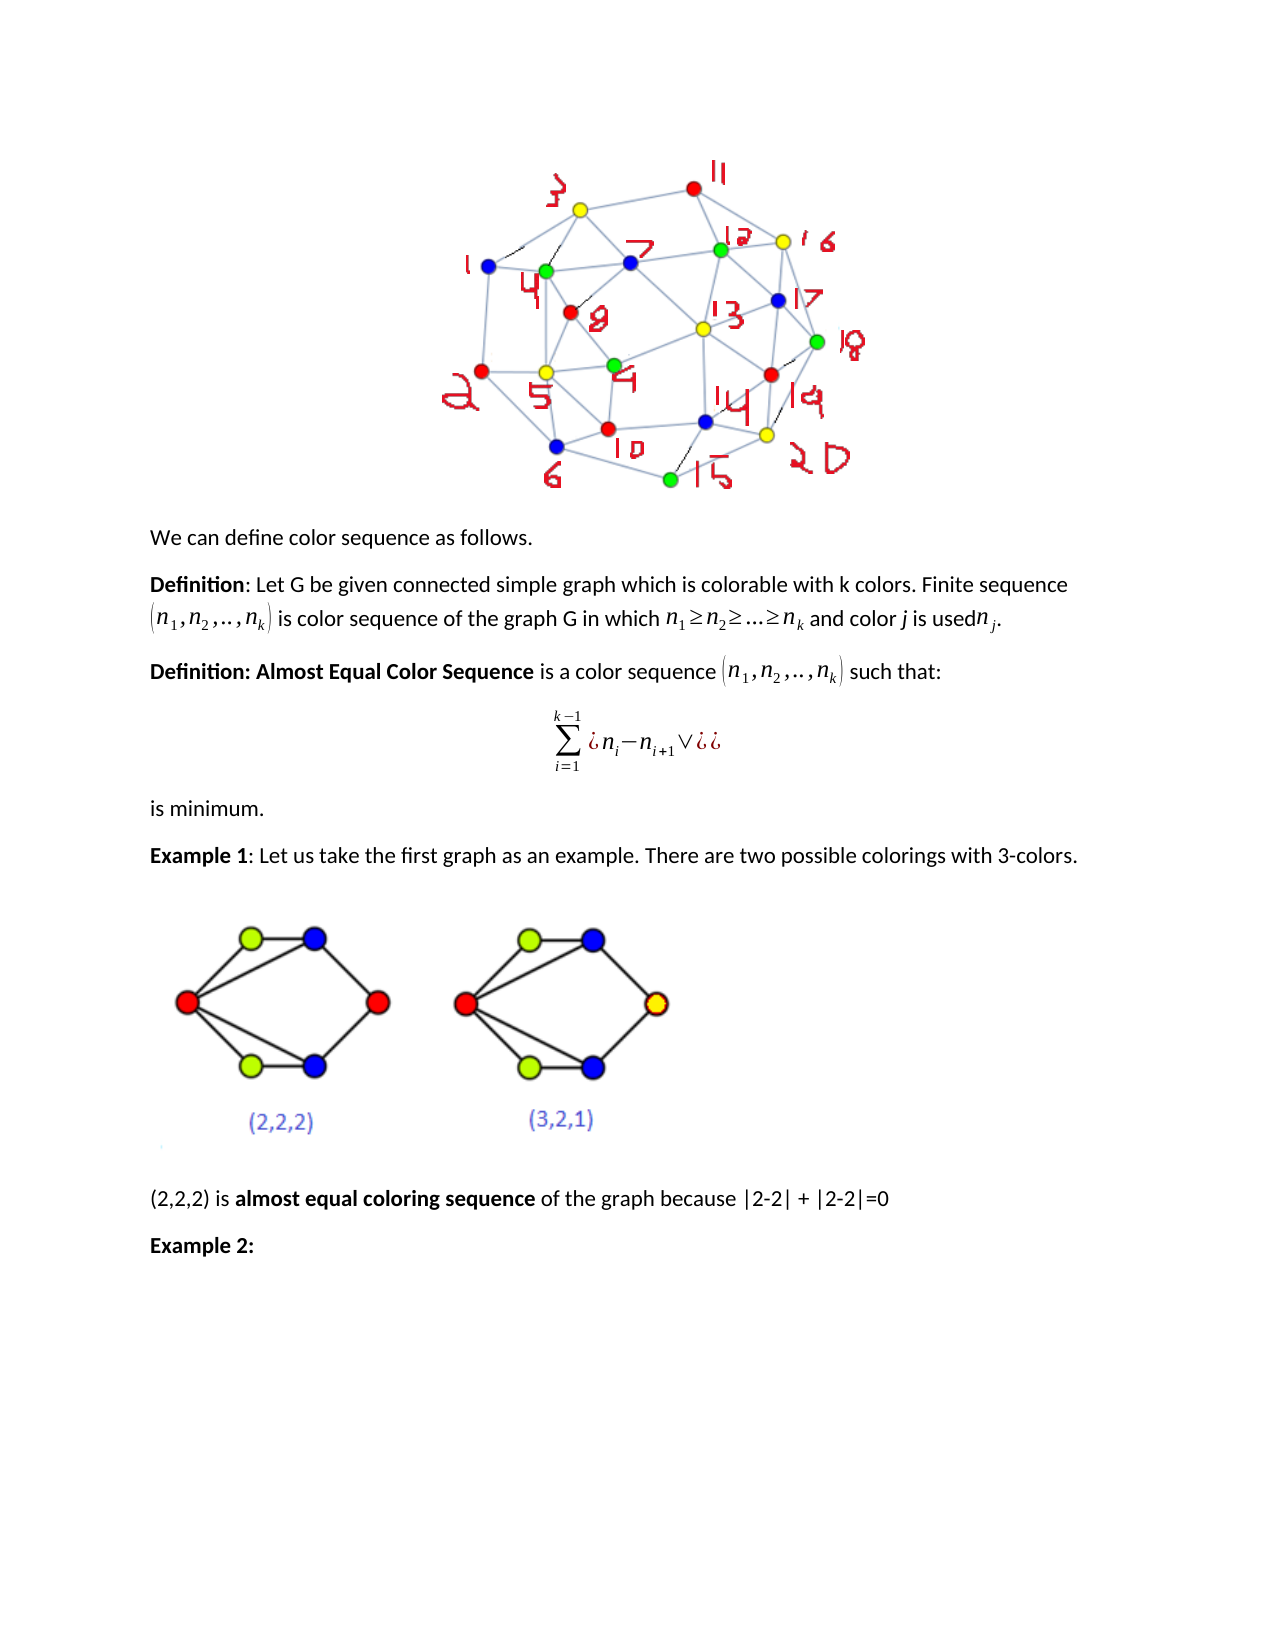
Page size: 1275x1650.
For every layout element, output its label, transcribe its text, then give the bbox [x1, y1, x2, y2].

text (2,2,2) is almost equal coloring sequence of the graph because |2-2| + |2-2|=0 [150, 1184, 1125, 1213]
text is minimum. [150, 794, 1125, 822]
picture [403, 150, 872, 505]
text Definition: Let G be given connected simple graph which is colorable with k colors. Finite sequence is color sequence of the graph G in which and color j is used. [150, 570, 1125, 635]
text Example 1: Let us take the first graph as an example. There are two possible colorings with 3-colors. [150, 841, 1125, 869]
text Definition: Almost Equal Color Sequence is a color sequence such that: [150, 654, 1125, 689]
text Example 2: [150, 1231, 1125, 1259]
text We can define color sequence as follows. [150, 523, 1125, 552]
picture [150, 887, 685, 1166]
